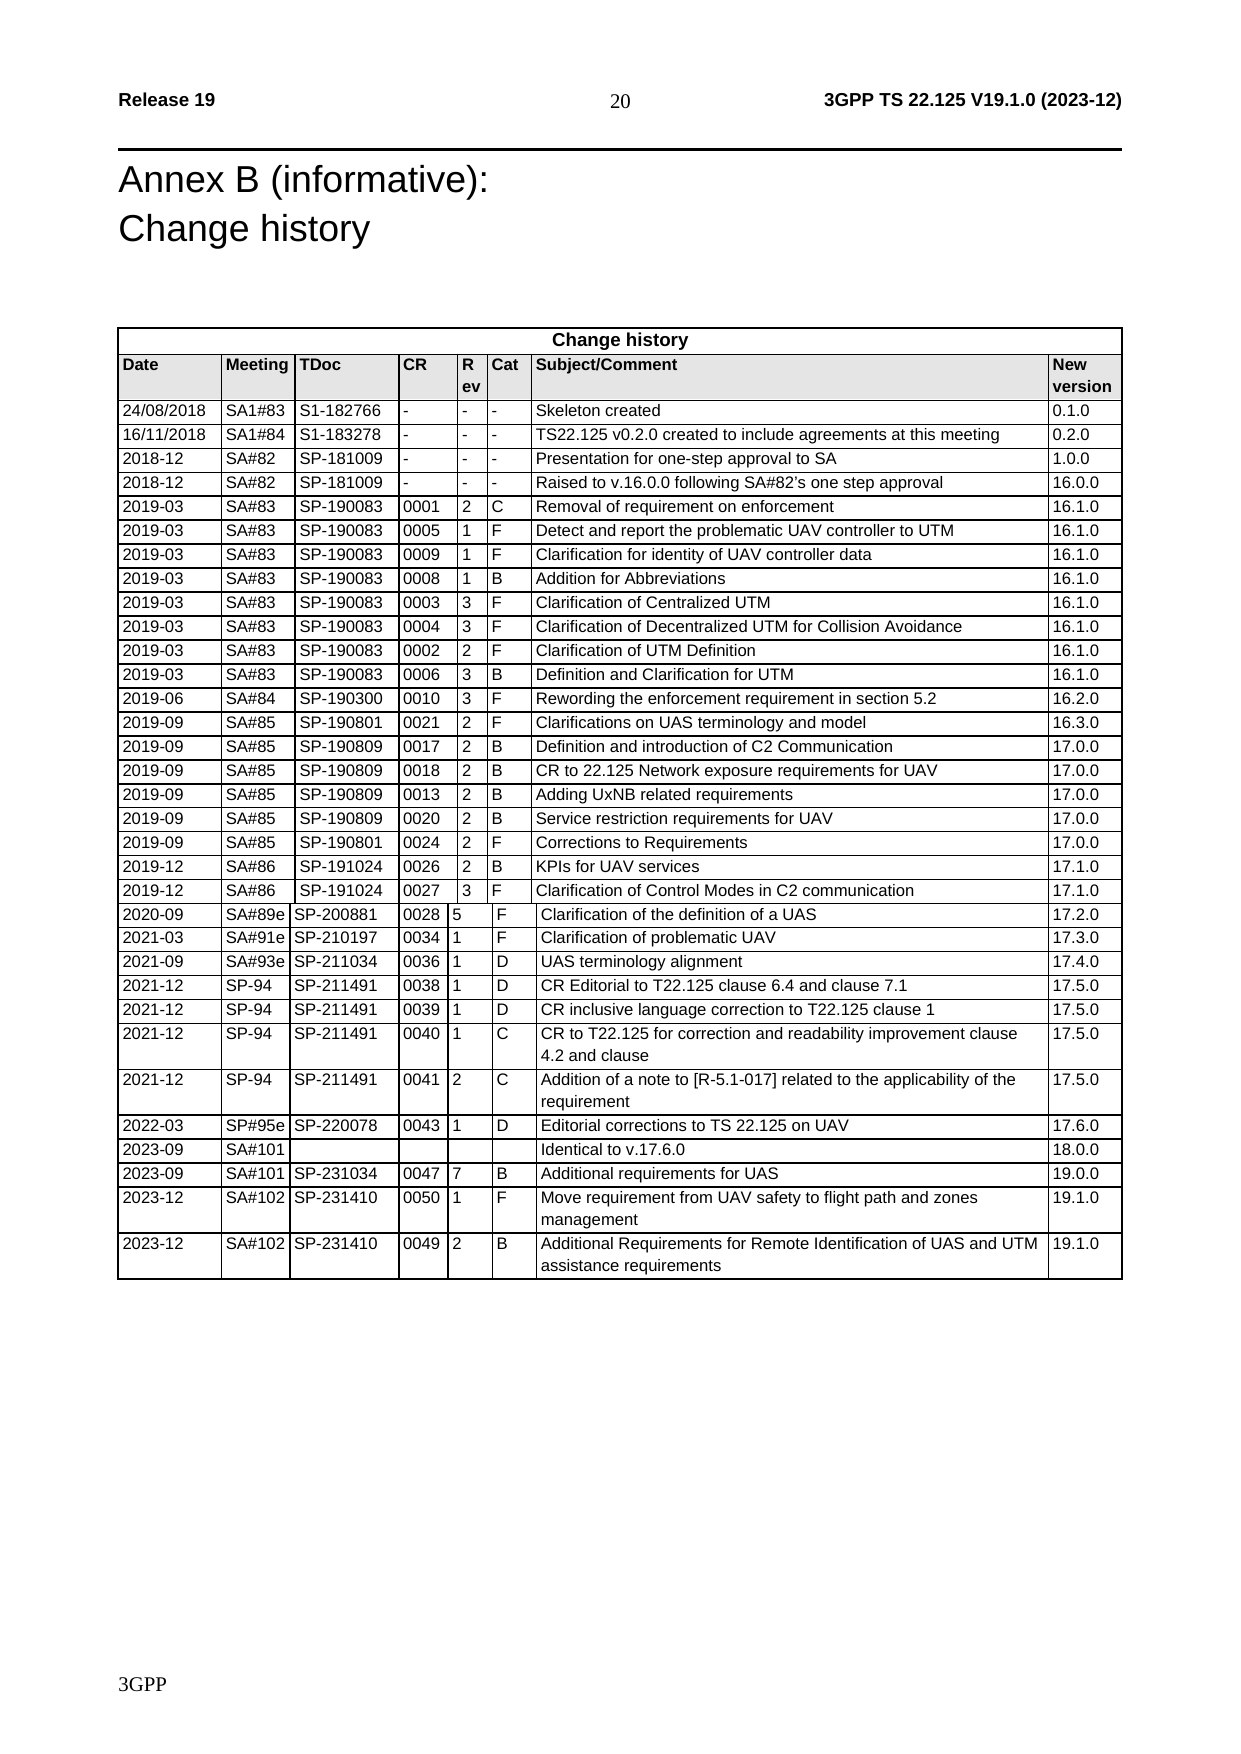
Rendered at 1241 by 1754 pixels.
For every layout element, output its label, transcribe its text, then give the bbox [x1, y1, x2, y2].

table_cell 2019-03 [119, 665, 221, 687]
table_cell 0009 [400, 545, 457, 567]
table_cell SP-231034 [291, 1164, 398, 1186]
table_cell 17.0.0 [1049, 808, 1121, 831]
table_cell F [488, 545, 531, 567]
table_cell Additional Requirements for Remote Identification of UAS and UTM assistance requirements [537, 1234, 1048, 1278]
table_cell SA#89e [222, 904, 289, 927]
table_cell Definition and Clarification for UTM [532, 665, 1048, 687]
table_cell 1 [449, 1000, 492, 1022]
table_cell Corrections to Requirements [532, 832, 1048, 855]
table_cell - [488, 473, 531, 495]
table_cell UAS terminology alignment [537, 952, 1048, 974]
table_cell 17.2.0 [1049, 904, 1121, 927]
table_cell Clarification of the definition of a UAS [537, 904, 1048, 927]
table_cell 2023-12 [119, 1234, 221, 1278]
table_cell SA#83 [222, 665, 294, 687]
table_cell Clarification of Decentralized UTM for Collision Avoidance [532, 617, 1048, 639]
table_cell B [493, 1234, 536, 1278]
table_cell SA#85 [222, 785, 294, 807]
table_cell SA#85 [222, 737, 294, 759]
table_cell Raised to v.16.0.0 following SA#82’s one step approval [532, 473, 1048, 495]
table_cell Date [119, 355, 221, 399]
table_cell SP-190083 [296, 497, 398, 519]
table_cell 16.1.0 [1049, 521, 1121, 543]
table_cell CR [400, 355, 457, 399]
table_cell Identical to v.17.6.0 [537, 1140, 1048, 1162]
table_cell SP-190083 [296, 593, 398, 615]
table_cell 2019-03 [119, 641, 221, 663]
table_cell Meeting [222, 355, 294, 399]
table_cell 2 [458, 497, 487, 519]
table_cell F [488, 617, 531, 639]
table_cell Rewording the enforcement requirement in section 5.2 [532, 689, 1048, 711]
table_cell Skeleton created [532, 401, 1048, 423]
table_cell SA#83 [222, 569, 294, 591]
table_cell 17.6.0 [1049, 1116, 1121, 1138]
table_cell F [488, 880, 531, 903]
table_cell 2018-12 [119, 449, 221, 471]
table_cell 17.0.0 [1049, 761, 1121, 783]
table_cell 2019-12 [119, 856, 221, 879]
table_cell - [458, 449, 487, 471]
table_cell - [488, 401, 531, 423]
table_cell 0008 [400, 569, 457, 591]
table_cell B [488, 785, 531, 807]
table_cell SP-190809 [296, 785, 398, 807]
table_cell Clarification of UTM Definition [532, 641, 1048, 663]
table_cell Addition for Abbreviations [532, 569, 1048, 591]
table_cell SP-190083 [296, 521, 398, 543]
table_cell 16.0.0 [1049, 473, 1121, 495]
table_cell 2 [458, 713, 487, 735]
table_cell 17.3.0 [1049, 928, 1121, 951]
table_cell 16.1.0 [1049, 617, 1121, 639]
table_cell 2019-12 [119, 880, 221, 903]
table_cell SA#85 [222, 761, 294, 783]
table_cell 2019-09 [119, 761, 221, 783]
table_cell S1-183278 [296, 425, 398, 447]
table_cell SP-190300 [296, 689, 398, 711]
table_cell Additional requirements for UAS [537, 1164, 1048, 1186]
table_cell 2018-12 [119, 473, 221, 495]
table_cell TS22.125 v0.2.0 created to include agreements at this meeting [532, 425, 1048, 447]
table_cell SA#93e [222, 952, 289, 974]
table_cell SP-211491 [291, 976, 398, 998]
table_cell SP-190801 [296, 713, 398, 735]
table_cell SA#83 [222, 641, 294, 663]
table_cell 1 [449, 952, 492, 974]
table_cell SP-190801 [296, 832, 398, 855]
table_cell B [488, 808, 531, 831]
table_cell 0.2.0 [1049, 425, 1121, 447]
table_cell 2019-03 [119, 497, 221, 519]
table_cell 0038 [400, 976, 447, 998]
table_cell SA#91e [222, 928, 289, 951]
table_cell Editorial corrections to TS 22.125 on UAV [537, 1116, 1048, 1138]
table_cell 19.0.0 [1049, 1164, 1121, 1186]
table_cell SA1#83 [222, 401, 294, 423]
table_cell SP#95e [222, 1116, 289, 1138]
table_cell SP-190083 [296, 665, 398, 687]
table_cell 17.0.0 [1049, 785, 1121, 807]
table_cell Definition and introduction of C2 Communication [532, 737, 1048, 759]
table_cell Subject/Comment [532, 355, 1048, 399]
table_cell 2020-09 [119, 904, 221, 927]
table_cell 2019-09 [119, 713, 221, 735]
table_cell C [488, 497, 531, 519]
table_cell F [488, 713, 531, 735]
table_cell F [488, 521, 531, 543]
table_cell Removal of requirement on enforcement [532, 497, 1048, 519]
table_cell - [488, 425, 531, 447]
table_cell 2021-12 [119, 976, 221, 998]
table_cell 2019-09 [119, 808, 221, 831]
table_cell SA#85 [222, 713, 294, 735]
table_cell 16.1.0 [1049, 569, 1121, 591]
table_cell 17.0.0 [1049, 737, 1121, 759]
table_cell Addition of a note to [R-5.1-017] related to the applicability of the requirement [537, 1070, 1048, 1114]
table_cell 0010 [400, 689, 457, 711]
table_cell - [488, 449, 531, 471]
table_cell SP-231410 [291, 1234, 398, 1278]
table_cell 18.0.0 [1049, 1140, 1121, 1162]
table_cell 19.1.0 [1049, 1188, 1121, 1232]
table_cell SP-190809 [296, 808, 398, 831]
table_cell F [493, 928, 536, 951]
table_cell B [493, 1164, 536, 1186]
table_cell 16.1.0 [1049, 665, 1121, 687]
table_cell [493, 1140, 536, 1162]
table_cell SA#101 [222, 1164, 289, 1186]
table_cell 1 [449, 1024, 492, 1068]
table_cell 2023-12 [119, 1188, 221, 1232]
table_cell 24/08/2018 [119, 401, 221, 423]
table_cell 2019-03 [119, 593, 221, 615]
table_cell 3 [458, 665, 487, 687]
table_cell 1 [458, 545, 487, 567]
table_cell SP-94 [222, 1070, 289, 1114]
table_cell B [488, 761, 531, 783]
table_cell 1 [449, 1116, 492, 1138]
table_cell 0043 [400, 1116, 447, 1138]
table_cell CR to T22.125 for correction and readability improvement clause 4.2 and clause [537, 1024, 1048, 1068]
table_cell 3 [458, 617, 487, 639]
table_cell 16.2.0 [1049, 689, 1121, 711]
table_cell - [400, 425, 457, 447]
table_cell 0013 [400, 785, 457, 807]
table_cell [400, 1140, 447, 1162]
table_cell 3 [458, 593, 487, 615]
table_cell 16.1.0 [1049, 497, 1121, 519]
table_cell 2019-03 [119, 617, 221, 639]
table_cell SP-94 [222, 976, 289, 998]
table_cell 2 [458, 641, 487, 663]
table_cell 7 [449, 1164, 492, 1186]
table_cell 3 [458, 689, 487, 711]
table_cell [449, 1140, 492, 1162]
table_cell 0020 [400, 808, 457, 831]
table_cell Detect and report the problematic UAV controller to UTM [532, 521, 1048, 543]
table_cell 17.5.0 [1049, 976, 1121, 998]
table_cell TDoc [296, 355, 398, 399]
table_cell SP-94 [222, 1024, 289, 1068]
table_cell 16.1.0 [1049, 545, 1121, 567]
table_cell 2019-09 [119, 832, 221, 855]
table_cell 2019-09 [119, 737, 221, 759]
table_cell F [488, 832, 531, 855]
table_cell SP-220078 [291, 1116, 398, 1138]
table_cell 1 [458, 521, 487, 543]
table_cell Service restriction requirements for UAV [532, 808, 1048, 831]
table_cell SP-181009 [296, 449, 398, 471]
table_cell F [488, 641, 531, 663]
table_cell - [400, 449, 457, 471]
table_cell SP-190083 [296, 617, 398, 639]
table_cell C [493, 1070, 536, 1114]
table_cell - [400, 473, 457, 495]
table_cell 17.1.0 [1049, 880, 1121, 903]
table_cell SA#85 [222, 832, 294, 855]
table_cell SP-211491 [291, 1070, 398, 1114]
table_cell Presentation for one-step approval to SA [532, 449, 1048, 471]
table_cell 0004 [400, 617, 457, 639]
table_cell 5 [449, 904, 492, 927]
table_cell SA#82 [222, 473, 294, 495]
table_cell SA#86 [222, 856, 294, 879]
table_cell - [458, 473, 487, 495]
table_cell 2022-03 [119, 1116, 221, 1138]
table_cell 16.3.0 [1049, 713, 1121, 735]
table_cell Clarification of Control Modes in C2 communication [532, 880, 1048, 903]
table_cell Rev [458, 355, 487, 399]
table_cell D [493, 952, 536, 974]
table_cell 2019-03 [119, 521, 221, 543]
table_cell 17.5.0 [1049, 1024, 1121, 1068]
table_cell 2 [458, 832, 487, 855]
table_cell SA#83 [222, 545, 294, 567]
table_cell SP-211491 [291, 1000, 398, 1022]
table_cell 1 [458, 569, 487, 591]
table_cell SP-181009 [296, 473, 398, 495]
table_cell 1.0.0 [1049, 449, 1121, 471]
table_cell 0039 [400, 1000, 447, 1022]
table_header Change history [119, 329, 1121, 354]
table_cell 2019-03 [119, 545, 221, 567]
table_cell 0001 [400, 497, 457, 519]
table_cell D [493, 1116, 536, 1138]
table_cell SP-190083 [296, 641, 398, 663]
table_cell Adding UxNB related requirements [532, 785, 1048, 807]
table_cell [291, 1140, 398, 1162]
table_cell 1 [449, 1188, 492, 1232]
table_cell 2 [458, 761, 487, 783]
table_cell 1 [449, 976, 492, 998]
table_cell 2021-03 [119, 928, 221, 951]
table_cell 2023-09 [119, 1140, 221, 1162]
table_cell CR to 22.125 Network exposure requirements for UAV [532, 761, 1048, 783]
table_cell KPIs for UAV services [532, 856, 1048, 879]
table_cell 0040 [400, 1024, 447, 1068]
table_cell 2019-03 [119, 569, 221, 591]
table_cell 2021-12 [119, 1000, 221, 1022]
table_cell B [488, 737, 531, 759]
table_cell 2021-09 [119, 952, 221, 974]
table_cell 0006 [400, 665, 457, 687]
table_cell Clarification of problematic UAV [537, 928, 1048, 951]
table_cell 17.1.0 [1049, 856, 1121, 879]
table_cell 2023-09 [119, 1164, 221, 1186]
table_cell 19.1.0 [1049, 1234, 1121, 1278]
table_cell SA#101 [222, 1140, 289, 1162]
table_cell F [493, 904, 536, 927]
table_cell SP-190083 [296, 569, 398, 591]
subtitle Annex B (informative): Change history [118, 151, 1122, 249]
table_cell Move requirement from UAV safety to flight path and zones management [537, 1188, 1048, 1232]
table_cell 2 [458, 808, 487, 831]
table_cell SA#86 [222, 880, 294, 903]
table_cell SP-191024 [296, 880, 398, 903]
table_cell 17.5.0 [1049, 1000, 1121, 1022]
table_cell 0026 [400, 856, 457, 879]
table_cell SA1#84 [222, 425, 294, 447]
table_cell SA#83 [222, 617, 294, 639]
table_cell SP-211034 [291, 952, 398, 974]
table_cell 0041 [400, 1070, 447, 1114]
table_cell 2021-12 [119, 1070, 221, 1114]
table_cell 2 [449, 1234, 492, 1278]
table_cell 16.1.0 [1049, 641, 1121, 663]
table_cell 0047 [400, 1164, 447, 1186]
table_cell SA#102 [222, 1188, 289, 1232]
table_cell 17.5.0 [1049, 1070, 1121, 1114]
table_cell 2 [449, 1070, 492, 1114]
table_cell 2 [458, 737, 487, 759]
table_cell SA#85 [222, 808, 294, 831]
table_cell SP-210197 [291, 928, 398, 951]
table_cell SA#84 [222, 689, 294, 711]
table_cell SA#83 [222, 497, 294, 519]
table_cell 0.1.0 [1049, 401, 1121, 423]
table_cell C [493, 1024, 536, 1068]
table_cell SA#82 [222, 449, 294, 471]
table_cell - [458, 401, 487, 423]
table_cell SP-190809 [296, 737, 398, 759]
table_cell Clarifications on UAS terminology and model [532, 713, 1048, 735]
table_cell 3 [458, 880, 487, 903]
table_cell 0003 [400, 593, 457, 615]
table_cell B [488, 569, 531, 591]
table_cell SP-190083 [296, 545, 398, 567]
table_cell 16/11/2018 [119, 425, 221, 447]
table_cell 2019-09 [119, 785, 221, 807]
table_cell S1-182766 [296, 401, 398, 423]
table_cell 0005 [400, 521, 457, 543]
table_cell B [488, 665, 531, 687]
table_cell CR inclusive language correction to T22.125 clause 1 [537, 1000, 1048, 1022]
table_cell 0002 [400, 641, 457, 663]
table_cell SA#83 [222, 593, 294, 615]
table_cell SP-200881 [291, 904, 398, 927]
table_cell Clarification for identity of UAV controller data [532, 545, 1048, 567]
table_cell New version [1049, 355, 1121, 399]
table_cell 0027 [400, 880, 457, 903]
table_cell - [400, 401, 457, 423]
table_cell F [488, 689, 531, 711]
table_cell 17.4.0 [1049, 952, 1121, 974]
table_cell 0049 [400, 1234, 447, 1278]
table_cell 2021-12 [119, 1024, 221, 1068]
table_cell Cat [488, 355, 531, 399]
table_cell D [493, 976, 536, 998]
table_cell 2 [458, 856, 487, 879]
table_cell 1 [449, 928, 492, 951]
table_cell 0017 [400, 737, 457, 759]
table_cell 2 [458, 785, 487, 807]
table_cell SP-94 [222, 1000, 289, 1022]
table_cell 16.1.0 [1049, 593, 1121, 615]
table_cell SP-191024 [296, 856, 398, 879]
table_cell SP-211491 [291, 1024, 398, 1068]
table_cell 0024 [400, 832, 457, 855]
table_cell 0034 [400, 928, 447, 951]
table_cell 0018 [400, 761, 457, 783]
table_cell Clarification of Centralized UTM [532, 593, 1048, 615]
table_cell SA#102 [222, 1234, 289, 1278]
table_cell CR Editorial to T22.125 clause 6.4 and clause 7.1 [537, 976, 1048, 998]
table_cell SP-231410 [291, 1188, 398, 1232]
table_cell 0050 [400, 1188, 447, 1232]
table_cell F [488, 593, 531, 615]
table_cell 2019-06 [119, 689, 221, 711]
table_cell - [458, 425, 487, 447]
table_cell 0021 [400, 713, 457, 735]
table_cell 17.0.0 [1049, 832, 1121, 855]
table_cell F [493, 1188, 536, 1232]
table_cell D [493, 1000, 536, 1022]
table_cell 0028 [400, 904, 447, 927]
table_cell SA#83 [222, 521, 294, 543]
table_cell SP-190809 [296, 761, 398, 783]
table_cell B [488, 856, 531, 879]
table_cell 0036 [400, 952, 447, 974]
